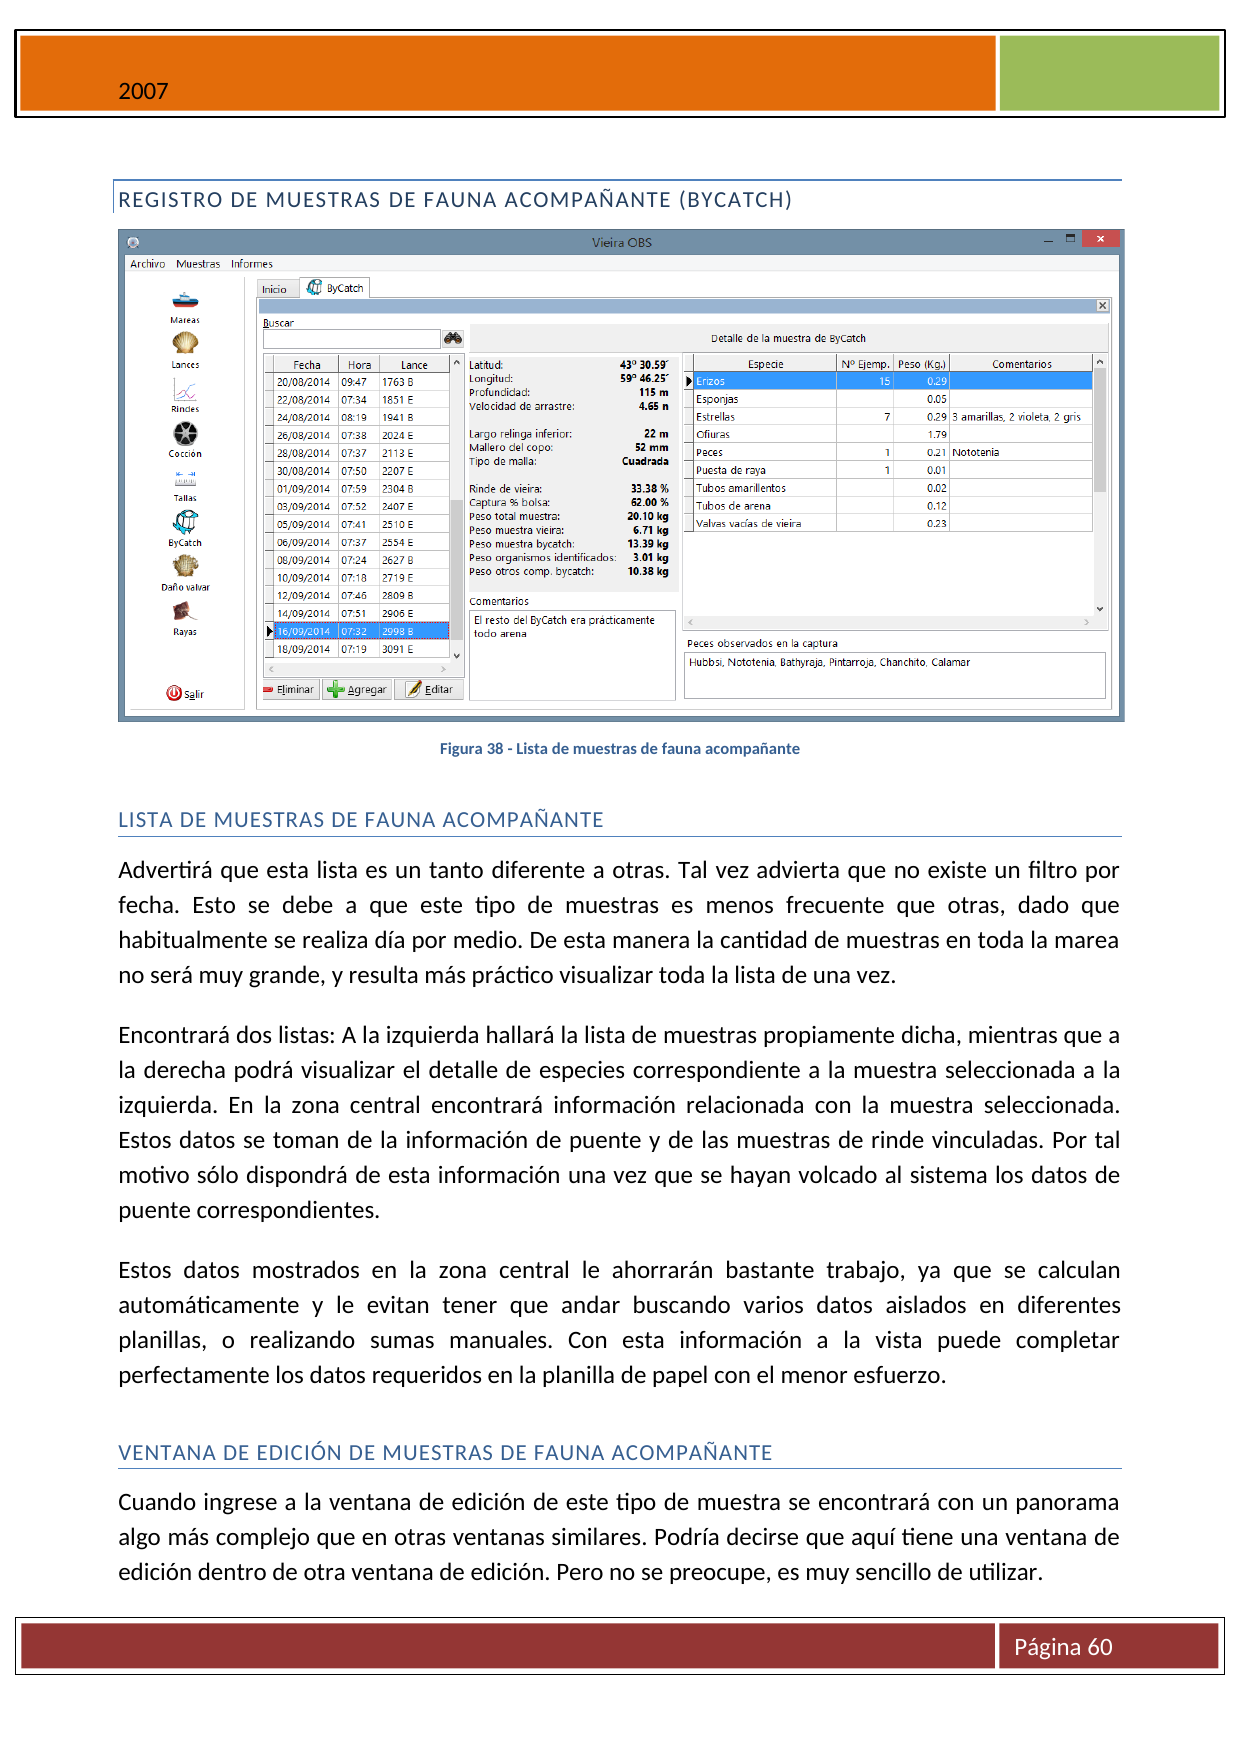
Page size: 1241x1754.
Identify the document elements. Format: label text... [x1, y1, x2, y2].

text Encontrará dos listas: A la izquierda hallará la lista de muestras propiamente dicha, mientras que a la derecha podrá visualizar el detalle de especies correspondiente a la muestra seleccionada a la izquierda. En la zona central encontrará información relacionada con la muestra seleccionada. Estos datos se toman de la información de puente y de las muestras de rinde vinculadas. Por tal motivo sólo dispondrá de esta información una vez que se hayan volcado al sistema los datos de puente correspondientes. [118, 1019, 1122, 1224]
subtitle Registro de muestras de fauna acompañante (ByCatch) [114, 181, 1122, 213]
subtitle Lista de muestras de fauna acompañante [118, 806, 1122, 836]
text Cuando ingrese a la ventana de edición de este tipo de muestra se encontrará con un panorama algo más complejo que en otras ventanas similares. Podría decirse que aquí tiene una ventana de edición dentro de otra ventana de edición. Pero no se preocupe, es muy sencillo de utilizar. [118, 1486, 1122, 1586]
subtitle Ventana de edición de muestras de fauna acompañante [118, 1438, 1122, 1468]
text Estos datos mostrados en la zona central le ahorrarán bastante trabajo, ya que se calculan automáticamente y le evitan tener que andar buscando varios datos aislados en diferentes planillas, o realizando sumas manuales. Con esta información a la vista puede completar perfectamente los datos requeridos en la planilla de papel con el menor esfuerzo. [118, 1254, 1122, 1389]
text Advertirá que esta lista es un tanto diferente a otras. Tal vez advierta que no existe un filtro por fecha. Esto se debe a que este tipo de muestras es menos frecuente que otras, dado que habitualmente se realiza día por medio. De esta manera la cantidad de muestras en toda la marea no será muy grande, y resulta más práctico visualizar toda la lista de una vez. [118, 854, 1122, 989]
picture [118, 229, 1125, 722]
